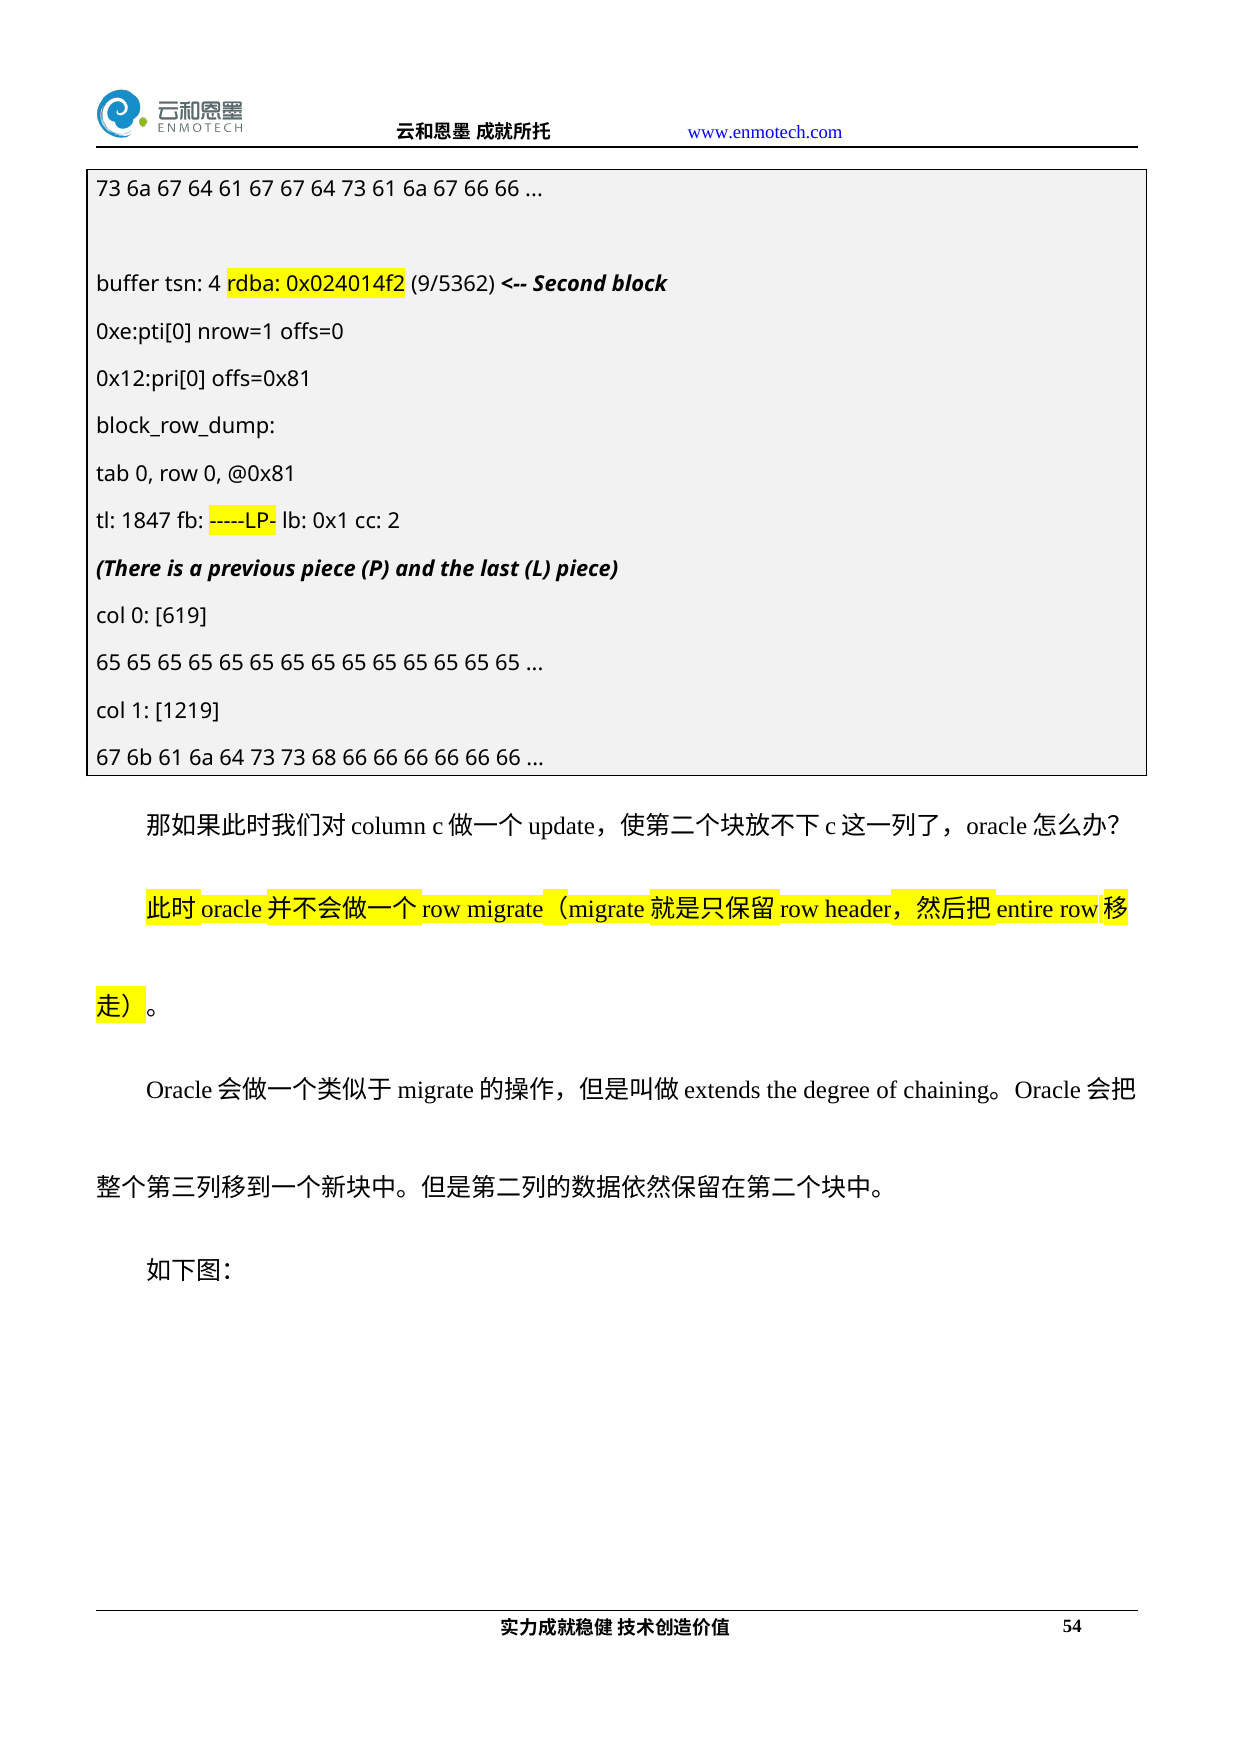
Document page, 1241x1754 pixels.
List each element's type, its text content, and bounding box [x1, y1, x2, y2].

text 0xe:pti[0] nrow=1 offs=0 [88, 311, 1146, 347]
text tab 0, row 0, @0x81 [88, 453, 1146, 489]
text 73 6a 67 64 61 67 67 64 73 61 6a 67 66 66 ... [88, 170, 1146, 204]
text buffer tsn: 4 rdba: 0x024014f2 (9/5362) <-- Second block [88, 264, 1146, 299]
text col 0: [619] [88, 596, 1146, 631]
text 65 65 65 65 65 65 65 65 65 65 65 65 65 65 ... [88, 643, 1146, 678]
text tl: 1847 fb: -----LP- lb: 0x1 cc: 2 [88, 501, 1146, 536]
text (There is a previous piece (P) and the last (L) piece) [88, 548, 1146, 584]
text 0x12:pri[0] offs=0x81 [88, 358, 1146, 394]
text block_row_dump: [88, 406, 1146, 442]
text 那如果此时我们对column c做一个update，使第二个块放不下c这一列了，oracle怎么办？ [96, 791, 1138, 856]
text 此时oracle并不会做一个row migrate（migrate就是只保留row header，然后把entire row移走）。 [96, 874, 1138, 1037]
picture [95, 88, 245, 139]
text 67 6b 61 6a 64 73 73 68 66 66 66 66 66 66 ... [88, 738, 1146, 775]
text col 1: [1219] [88, 690, 1146, 726]
text Oracle会做一个类似于migrate的操作，但是叫做extends the degree of chaining。Oracle会把整个第三列移到一个新块中。但是第二列的数据依然保留在第二个块中。 [96, 1055, 1138, 1218]
text 如下图： [96, 1236, 1138, 1301]
